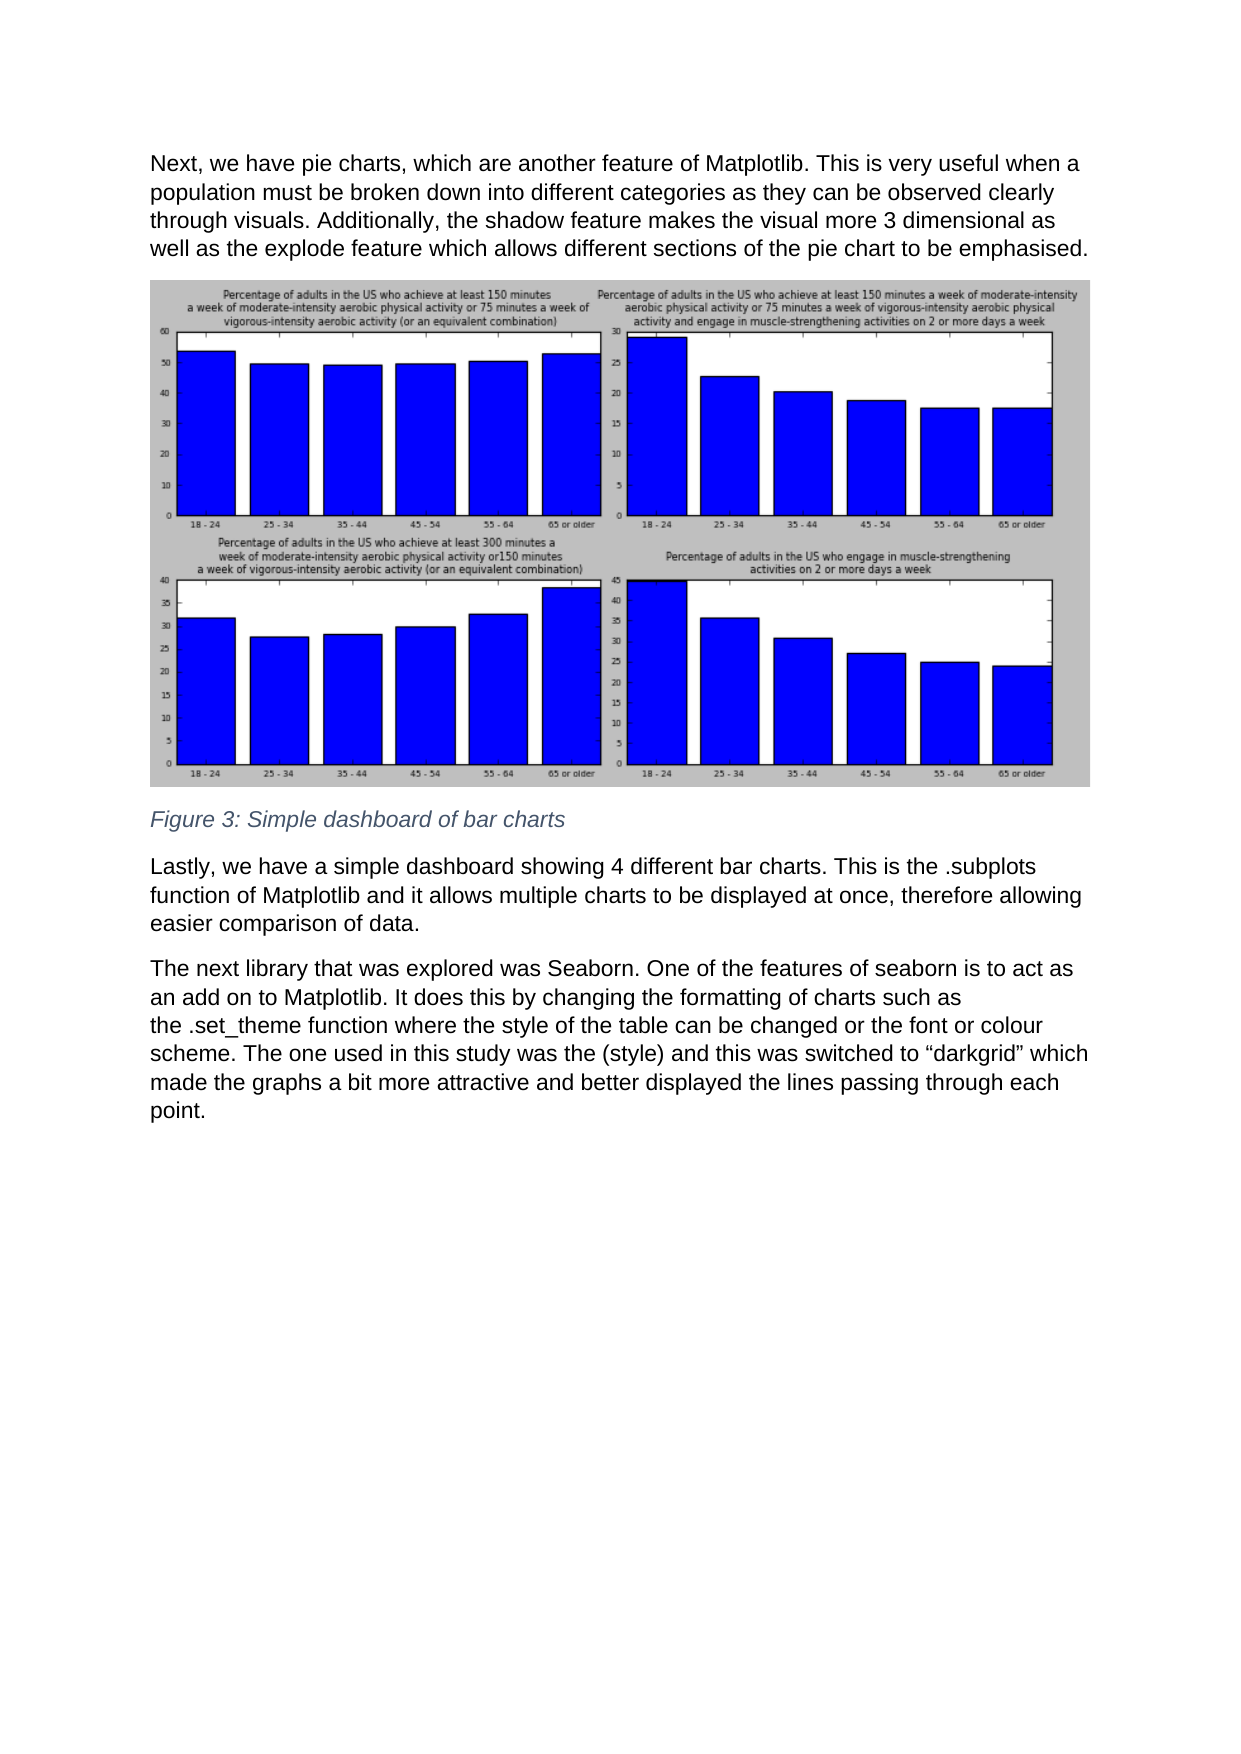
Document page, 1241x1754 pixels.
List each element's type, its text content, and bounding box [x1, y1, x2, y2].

text Next, we have pie charts, which are another feature of Matplotlib. This is very useful when a population must be broken down into different categories as they can be observed clearly through visuals. Additionally, the shadow feature makes the visual more 3 dimensional as well as the explode feature which allows different sections of the pie chart to be emphasised. [150, 150, 1090, 262]
text Lastly, we have a simple dashboard showing 4 different bar charts. This is the .subplots function of Matplotlib and it allows multiple charts to be displayed at once, therefore allowing easier comparison of data. [150, 853, 1090, 936]
text Figure 3: Simple dashboard of bar charts [150, 806, 1090, 832]
text The next library that was explored was Seaborn. One of the features of seaborn is to act as an add on to Matplotlib. It does this by changing the formatting of charts such as the .set_theme function where the style of the table can be changed or the font or colour scheme. The one used in this study was the (style) and this was switched to “darkgrid” which made the graphs a bit more attractive and better displayed the lines passing through each point. [150, 955, 1090, 1124]
picture [150, 280, 1091, 787]
